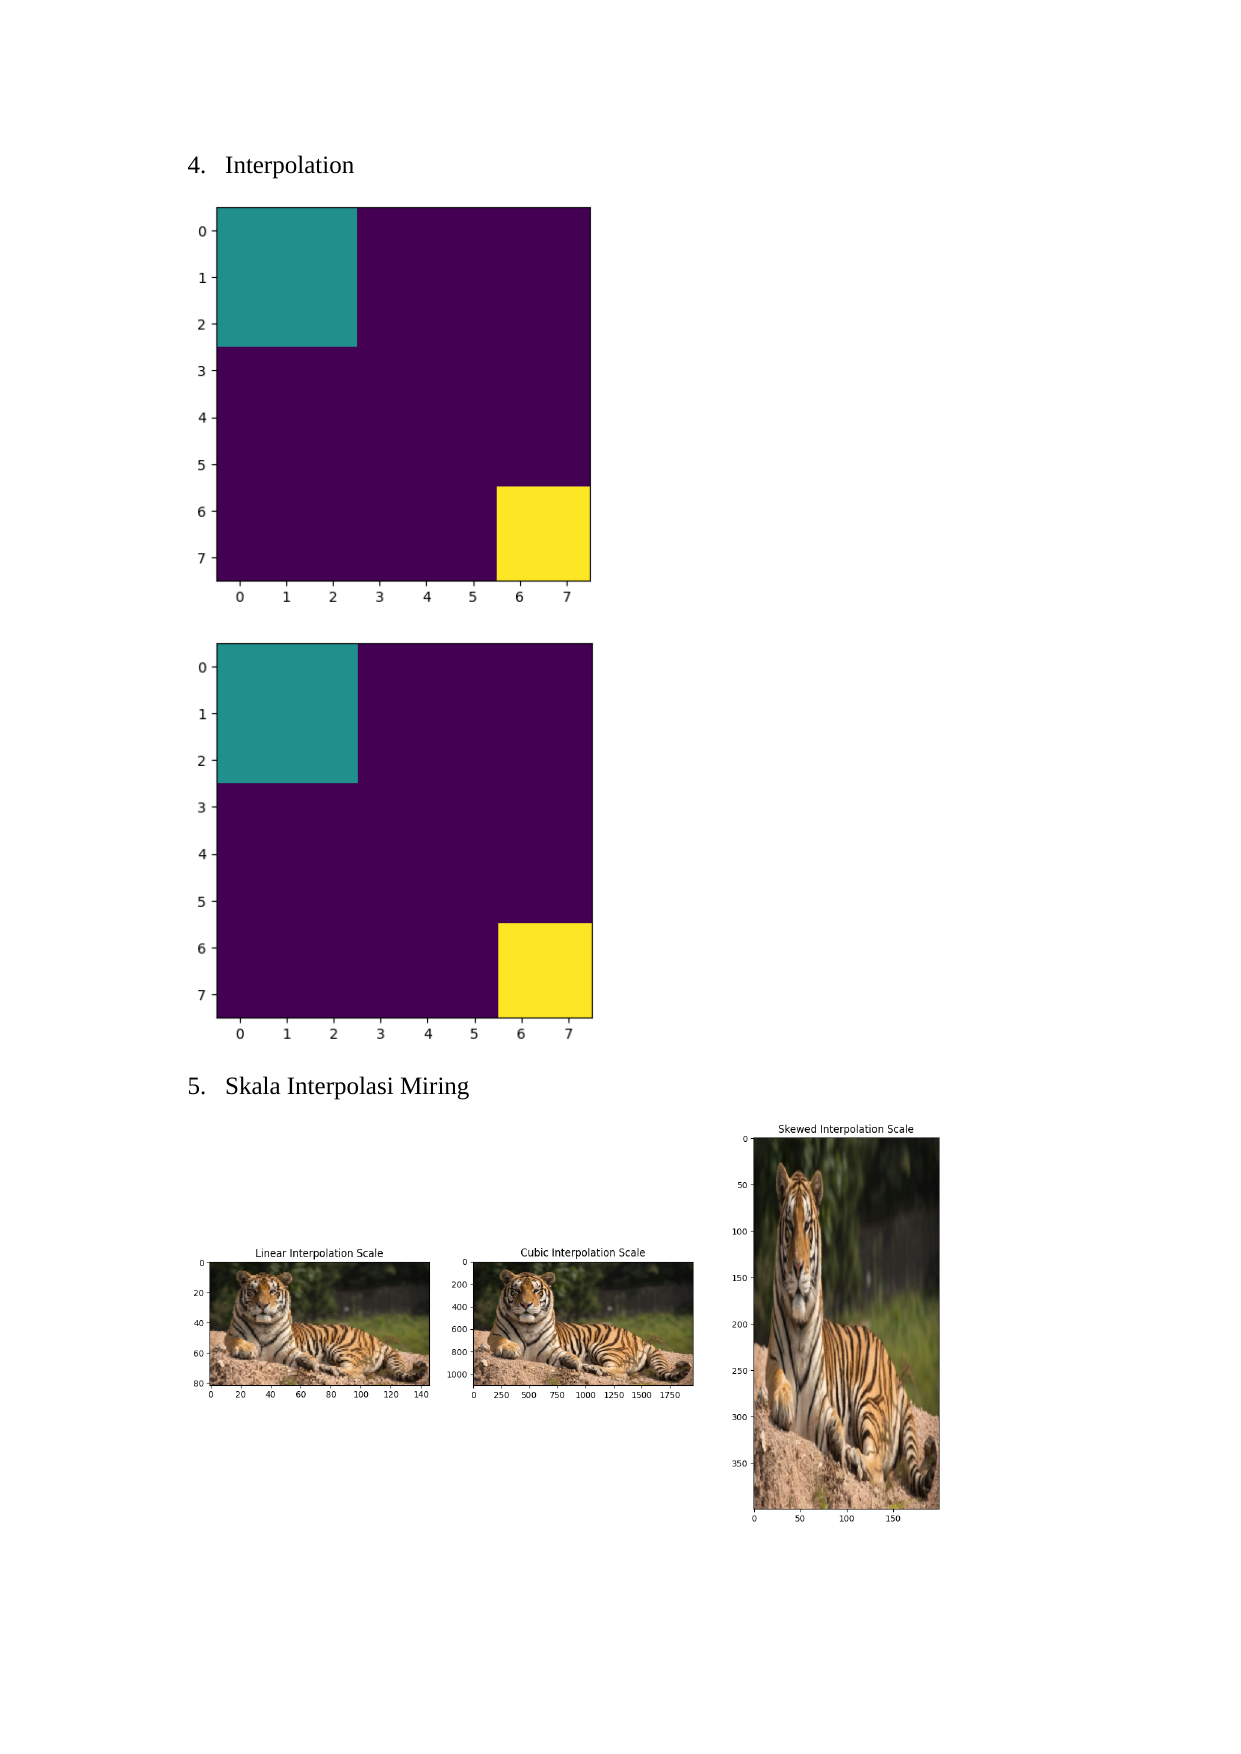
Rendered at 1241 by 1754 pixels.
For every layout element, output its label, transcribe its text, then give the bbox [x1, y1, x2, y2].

list Skala Interpolasi Miring [187, 1071, 1090, 1100]
picture [187, 633, 602, 1052]
picture [187, 197, 600, 615]
list Interpolation [187, 150, 1090, 179]
picture [187, 1118, 944, 1529]
